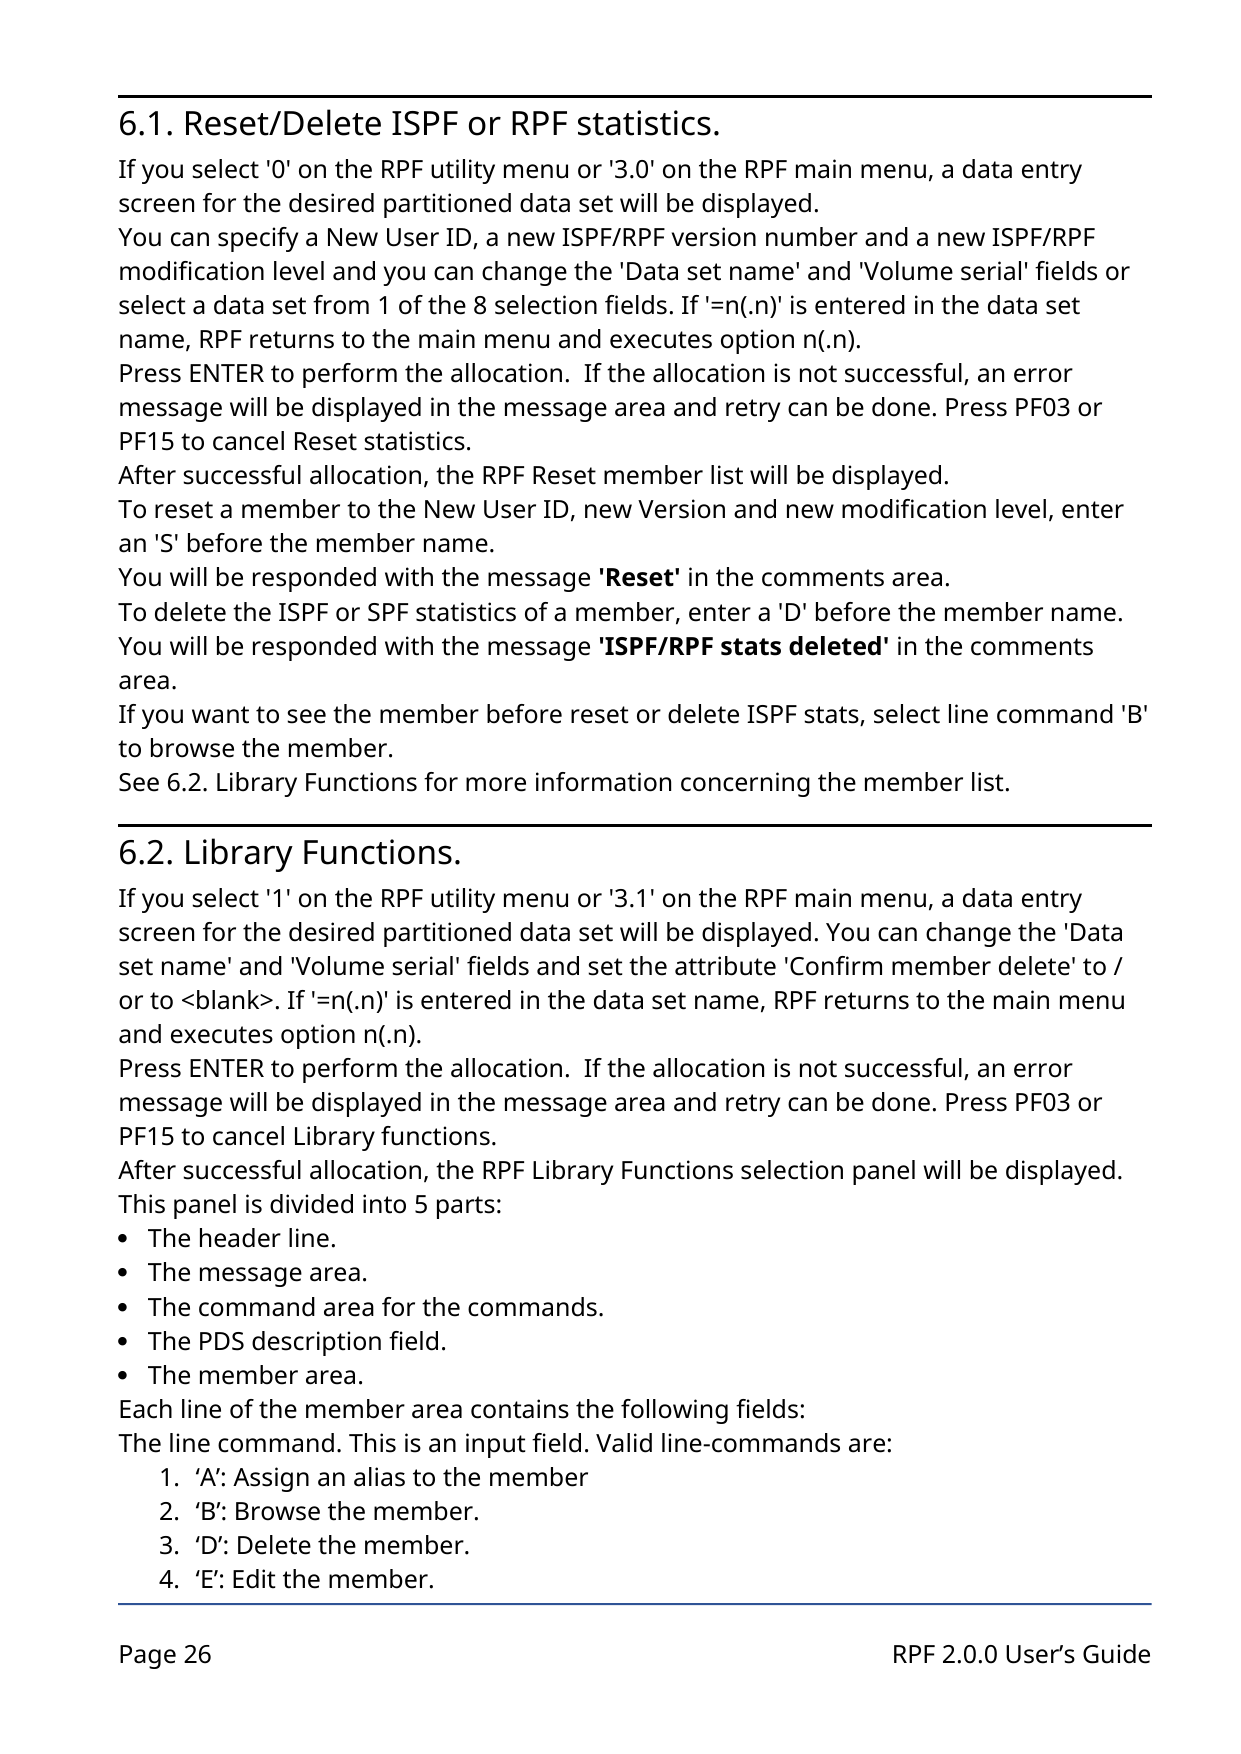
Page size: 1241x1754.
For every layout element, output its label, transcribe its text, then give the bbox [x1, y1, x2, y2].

list The PDS description field. [118, 1323, 1152, 1357]
subtitle 6.1. Reset/Delete ISPF or RPF statistics. [118, 98, 1152, 145]
text After successful allocation, the RPF Reset member list will be displayed. [118, 458, 1152, 492]
list The member area. [118, 1357, 1152, 1391]
text Press ENTER to perform the allocation. If the allocation is not successful, an error message will be displayed in the message area and retry can be done. Press PF03 or PF15 to cancel Reset statistics. [118, 356, 1152, 458]
text 4. ‘E’: Edit the member. [159, 1562, 1152, 1596]
text 1. ‘A’: Assign an alias to the member [159, 1459, 1152, 1493]
text You will be responded with the message 'Reset' in the comments area. [118, 560, 1152, 594]
text If you select '1' on the RPF utility menu or '3.1' on the RPF main menu, a data entry screen for the desired partitioned data set will be displayed. You can change the 'Data set name' and 'Volume serial' fields and set the attribute 'Confirm member delete' to / or to <blank>. If '=n(.n)' is entered in the data set name, RPF returns to the main menu and executes option n(.n). Press ENTER to perform the allocation. If the allocation is not successful, an error message will be displayed in the message area and retry can be done. Press PF03 or PF15 to cancel Library functions. [118, 880, 1152, 1153]
text You will be responded with the message 'ISPF/RPF stats deleted' in the comments area. [118, 628, 1152, 696]
text See 6.2. Library Functions for more information concerning the member list. [118, 764, 1152, 798]
text To delete the ISPF or SPF statistics of a member, enter a 'D' before the member name. [118, 594, 1152, 628]
text If you select '0' on the RPF utility menu or '3.0' on the RPF main menu, a data entry screen for the desired partitioned data set will be displayed. [118, 151, 1152, 219]
text The line command. This is an input field. Valid line-commands are: [118, 1425, 1152, 1459]
text If you want to see the member before reset or delete ISPF stats, select line command 'B' to browse the member. [118, 696, 1152, 764]
text You can specify a New User ID, a new ISPF/RPF version number and a new ISPF/RPF modification level and you can change the 'Data set name' and 'Volume serial' fields or select a data set from 1 of the 8 selection fields. If '=n(.n)' is entered in the data set name, RPF returns to the main menu and executes option n(.n). [118, 219, 1152, 356]
text Each line of the member area contains the following fields: [118, 1391, 1152, 1425]
text After successful allocation, the RPF Library Functions selection panel will be displayed. This panel is divided into 5 parts: [118, 1153, 1152, 1221]
text 2. ‘B’: Browse the member. [159, 1493, 1152, 1528]
list The header line. [118, 1221, 1152, 1255]
list The message area. [118, 1255, 1152, 1289]
list The command area for the commands. [118, 1289, 1152, 1323]
subtitle 6.2. Library Functions. [118, 827, 1152, 874]
text To reset a member to the New User ID, new Version and new modification level, enter an 'S' before the member name. [118, 492, 1152, 560]
text 3. ‘D’: Delete the member. [159, 1528, 1152, 1562]
